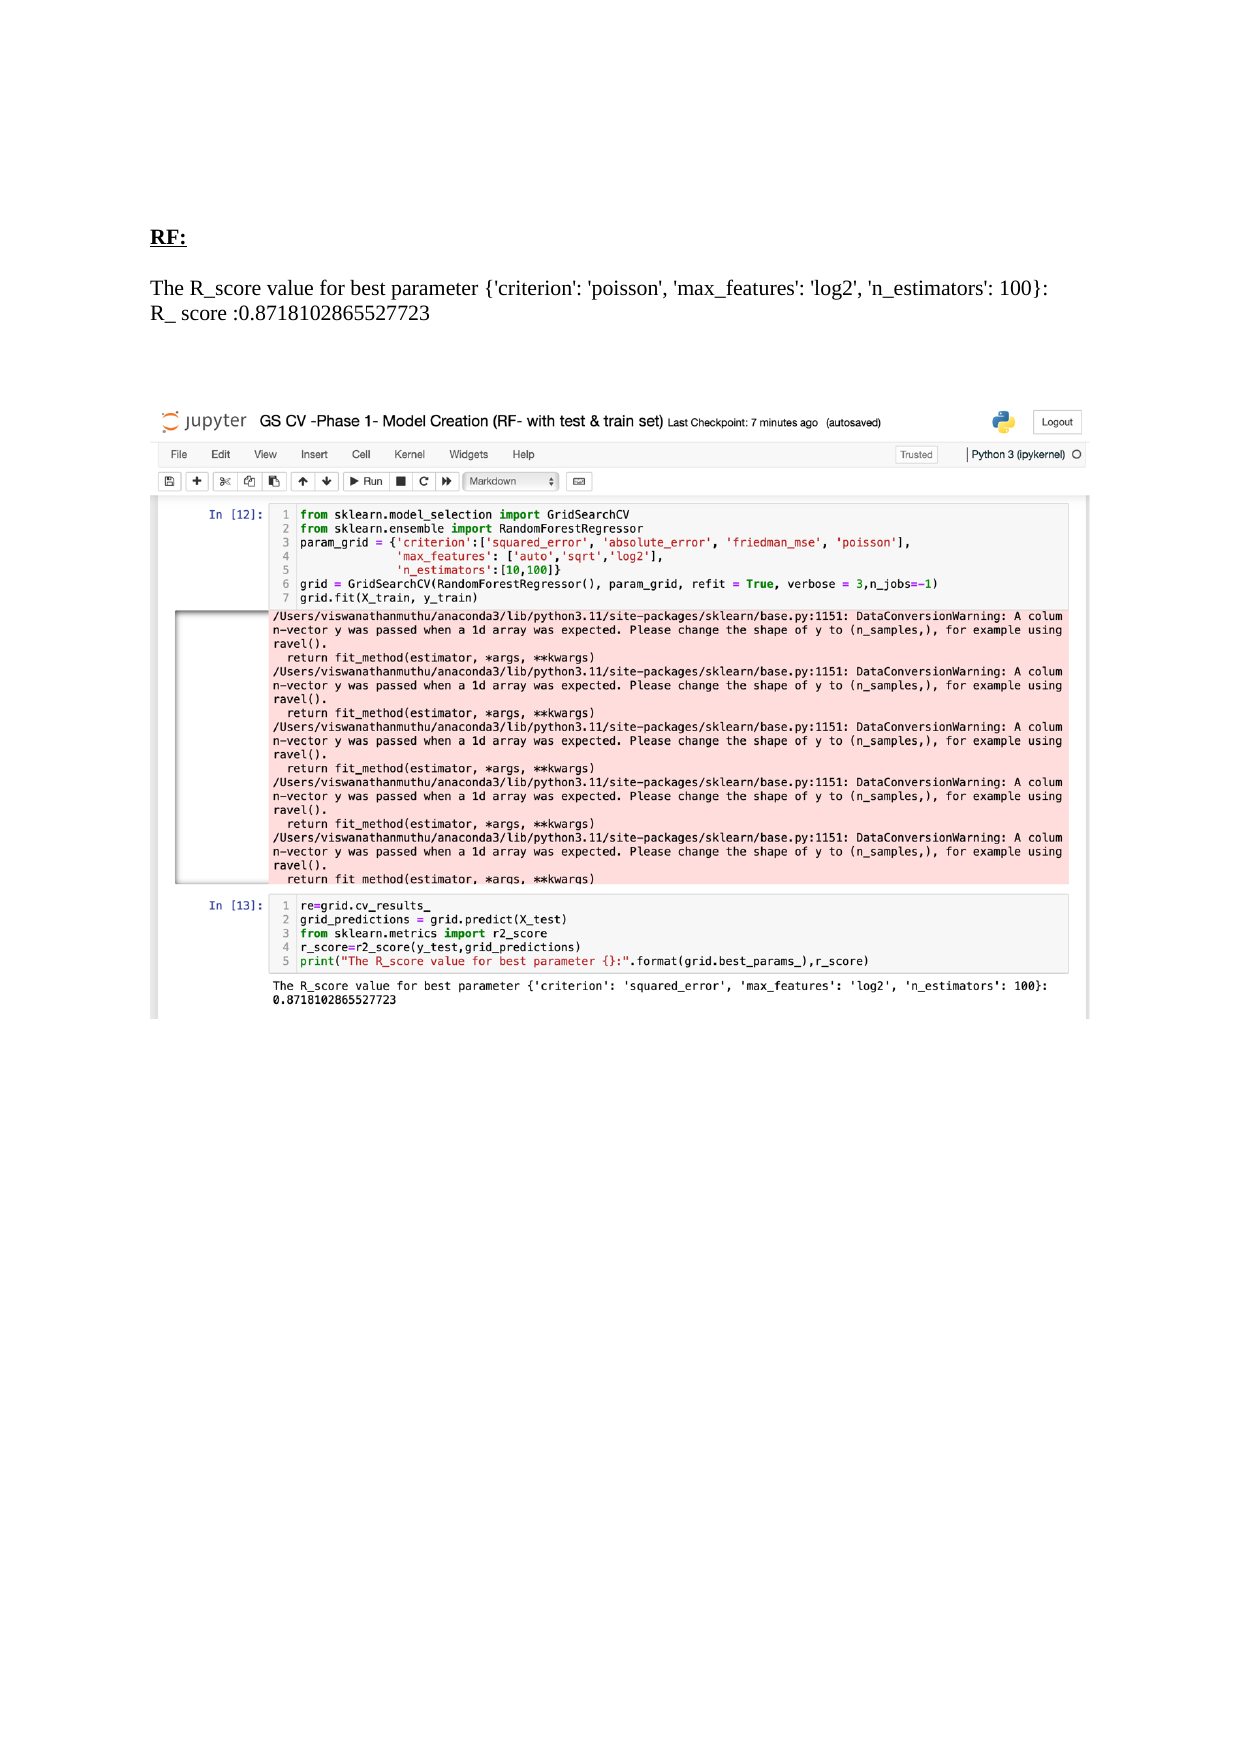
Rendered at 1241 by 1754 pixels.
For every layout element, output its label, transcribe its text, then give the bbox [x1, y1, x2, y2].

text R_ score :0.8718102865527723 [150, 300, 1090, 325]
picture [150, 407, 1090, 1019]
text The R_score value for best parameter {'criterion': 'poisson', 'max_features': 'log2', 'n_estimators': 100}: [150, 275, 1090, 300]
text RF: [150, 224, 1090, 249]
